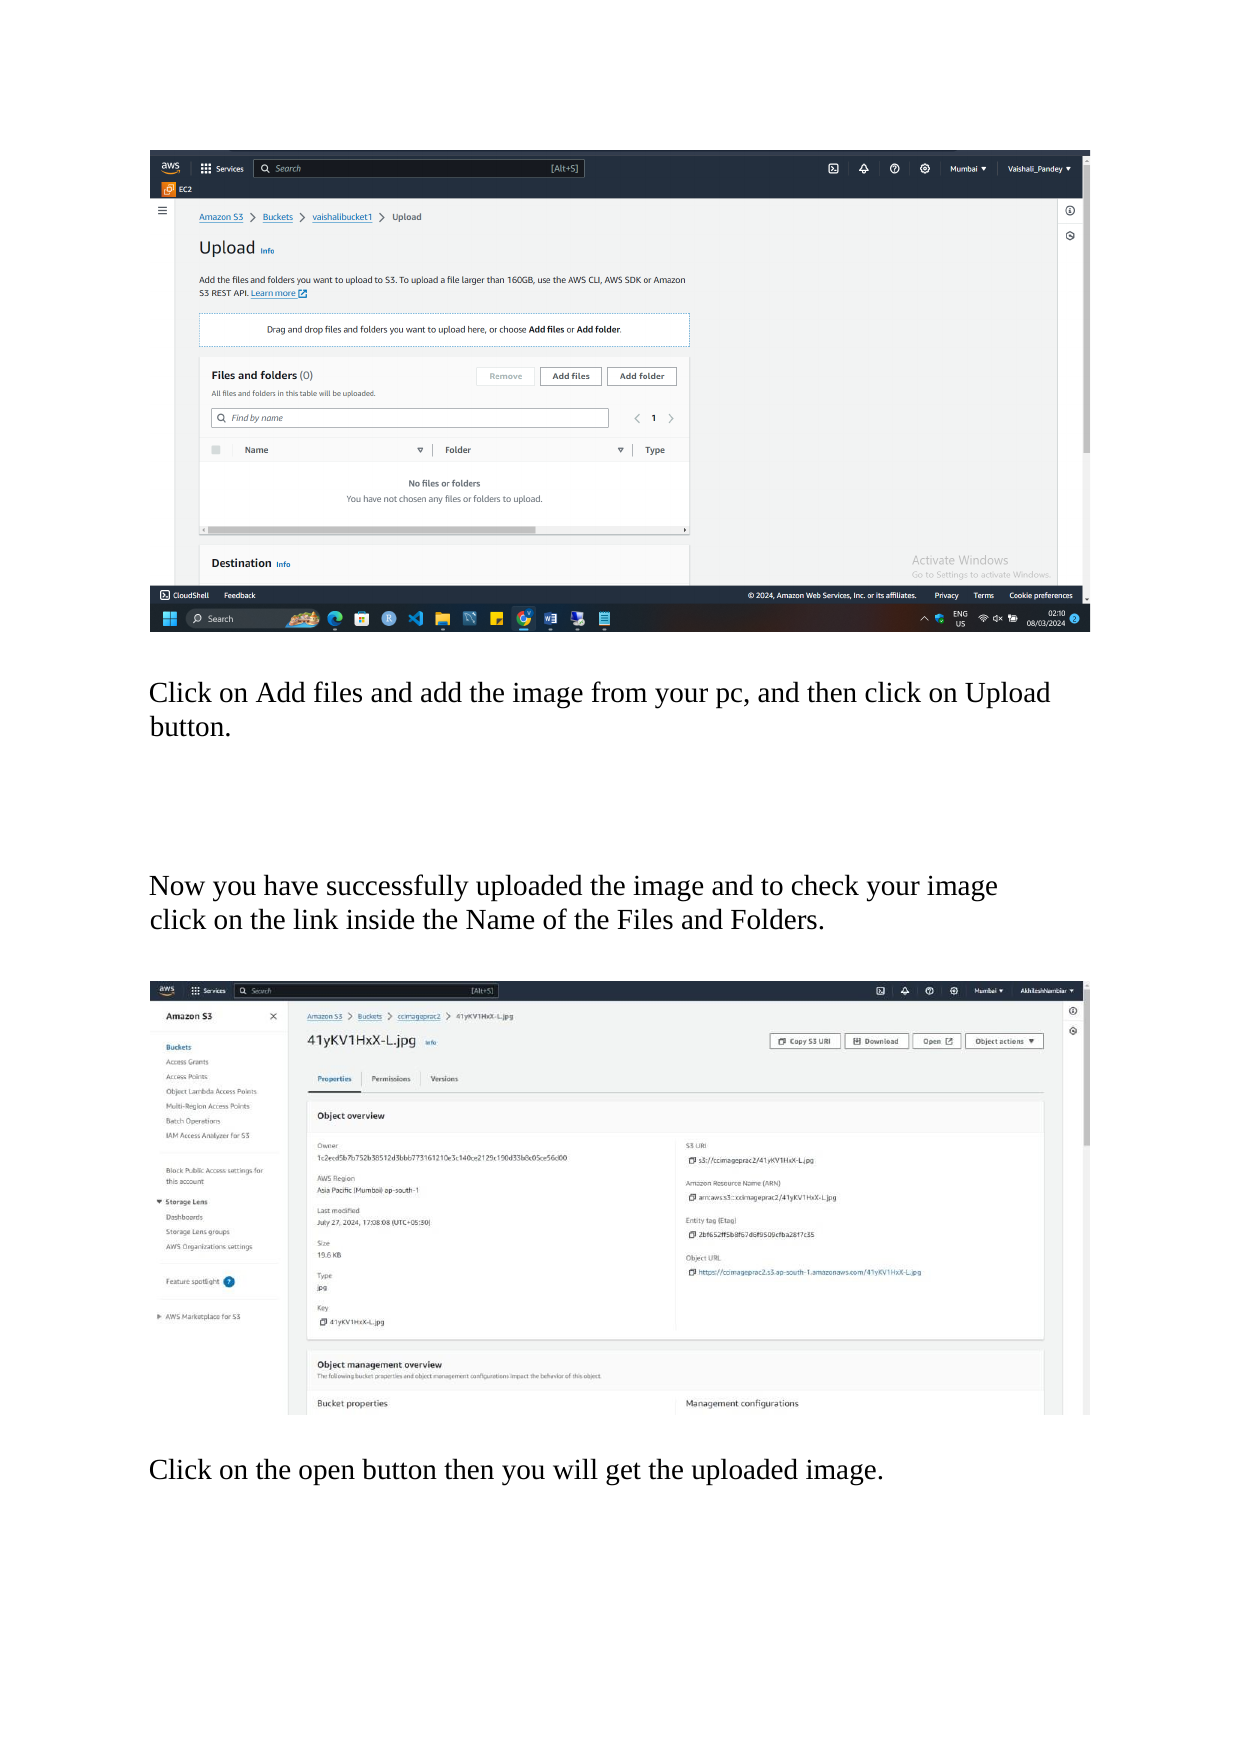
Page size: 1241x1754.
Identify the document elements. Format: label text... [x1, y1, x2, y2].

text Click on the open button then you will get the uploaded image. [148, 1452, 1090, 1486]
text Click on Add files and add the image from your pc, and then click on Upload button. [148, 675, 1090, 743]
text Now you have successfully uploaded the image and to check your image click on the link inside the Name of the Files and Folders. [148, 868, 1013, 936]
picture [150, 981, 1090, 1415]
picture [150, 150, 1091, 632]
